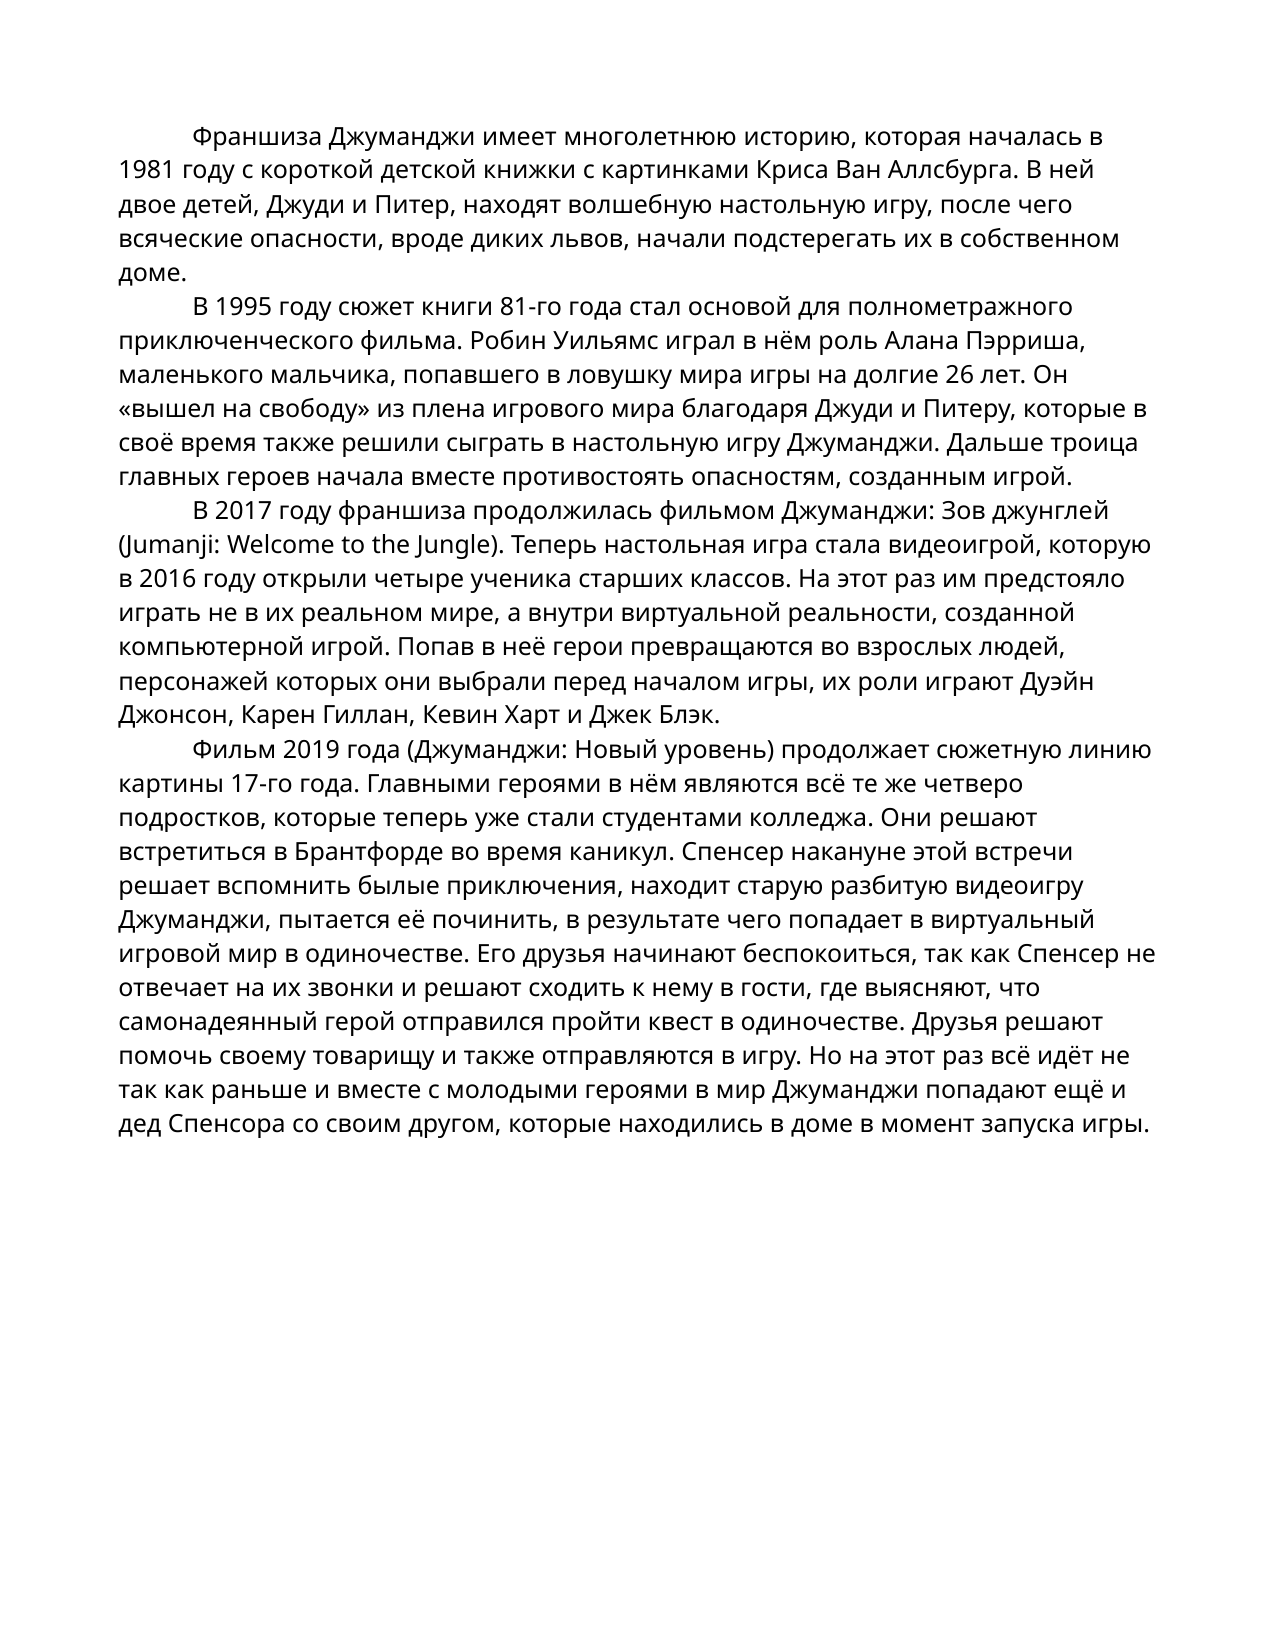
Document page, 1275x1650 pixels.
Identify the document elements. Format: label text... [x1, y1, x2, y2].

text Франшиза Джуманджи имеет многолетнюю историю, которая началась в 1981 году с короткой детской книжки с картинками Криса Ван Аллсбурга. В ней двое детей, Джуди и Питер, находят волшебную настольную игру, после чего всяческие опасности, вроде диких львов, начали подстерегать их в собственном доме. [118, 118, 1157, 288]
text В 1995 году сюжет книги 81-го года стал основой для полнометражного приключенческого фильма. Робин Уильямс играл в нём роль Алана Пэрриша, маленького мальчика, попавшего в ловушку мира игры на долгие 26 лет. Он «вышел на свободу» из плена игрового мира благодаря Джуди и Питеру, которые в своё время также решили сыграть в настольную игру Джуманджи. Дальше троица главных героев начала вместе противостоять опасностям, созданным игрой. [118, 288, 1157, 493]
text В 2017 году франшиза продолжилась фильмом Джуманджи: Зов джунглей (Jumanji: Welcome to the Jungle). Теперь настольная игра стала видеоигрой, которую в 2016 году открыли четыре ученика старших классов. На этот раз им предстояло играть не в их реальном мире, а внутри виртуальной реальности, созданной компьютерной игрой. Попав в неё герои превращаются во взрослых людей, персонажей которых они выбрали перед началом игры, их роли играют Дуэйн Джонсон, Карен Гиллан, Кевин Харт и Джек Блэк. [118, 493, 1157, 731]
text Фильм 2019 года (Джуманджи: Новый уровень) продолжает сюжетную линию картины 17-го года. Главными героями в нём являются всё те же четверо подростков, которые теперь уже стали студентами колледжа. Они решают встретиться в Брантфорде во время каникул. Спенсер накануне этой встречи решает вспомнить былые приключения, находит старую разбитую видеоигру Джуманджи, пытается её починить, в результате чего попадает в виртуальный игровой мир в одиночестве. Его друзья начинают беспокоиться, так как Спенсер не отвечает на их звонки и решают сходить к нему в гости, где выясняют, что самонадеянный герой отправился пройти квест в одиночестве. Друзья решают помочь своему товарищу и также отправляются в игру. Но на этот раз всё идёт не так как раньше и вместе с молодыми героями в мир Джуманджи попадают ещё и дед Спенсора со своим другом, которые находились в доме в момент запуска игры. [118, 731, 1157, 1140]
